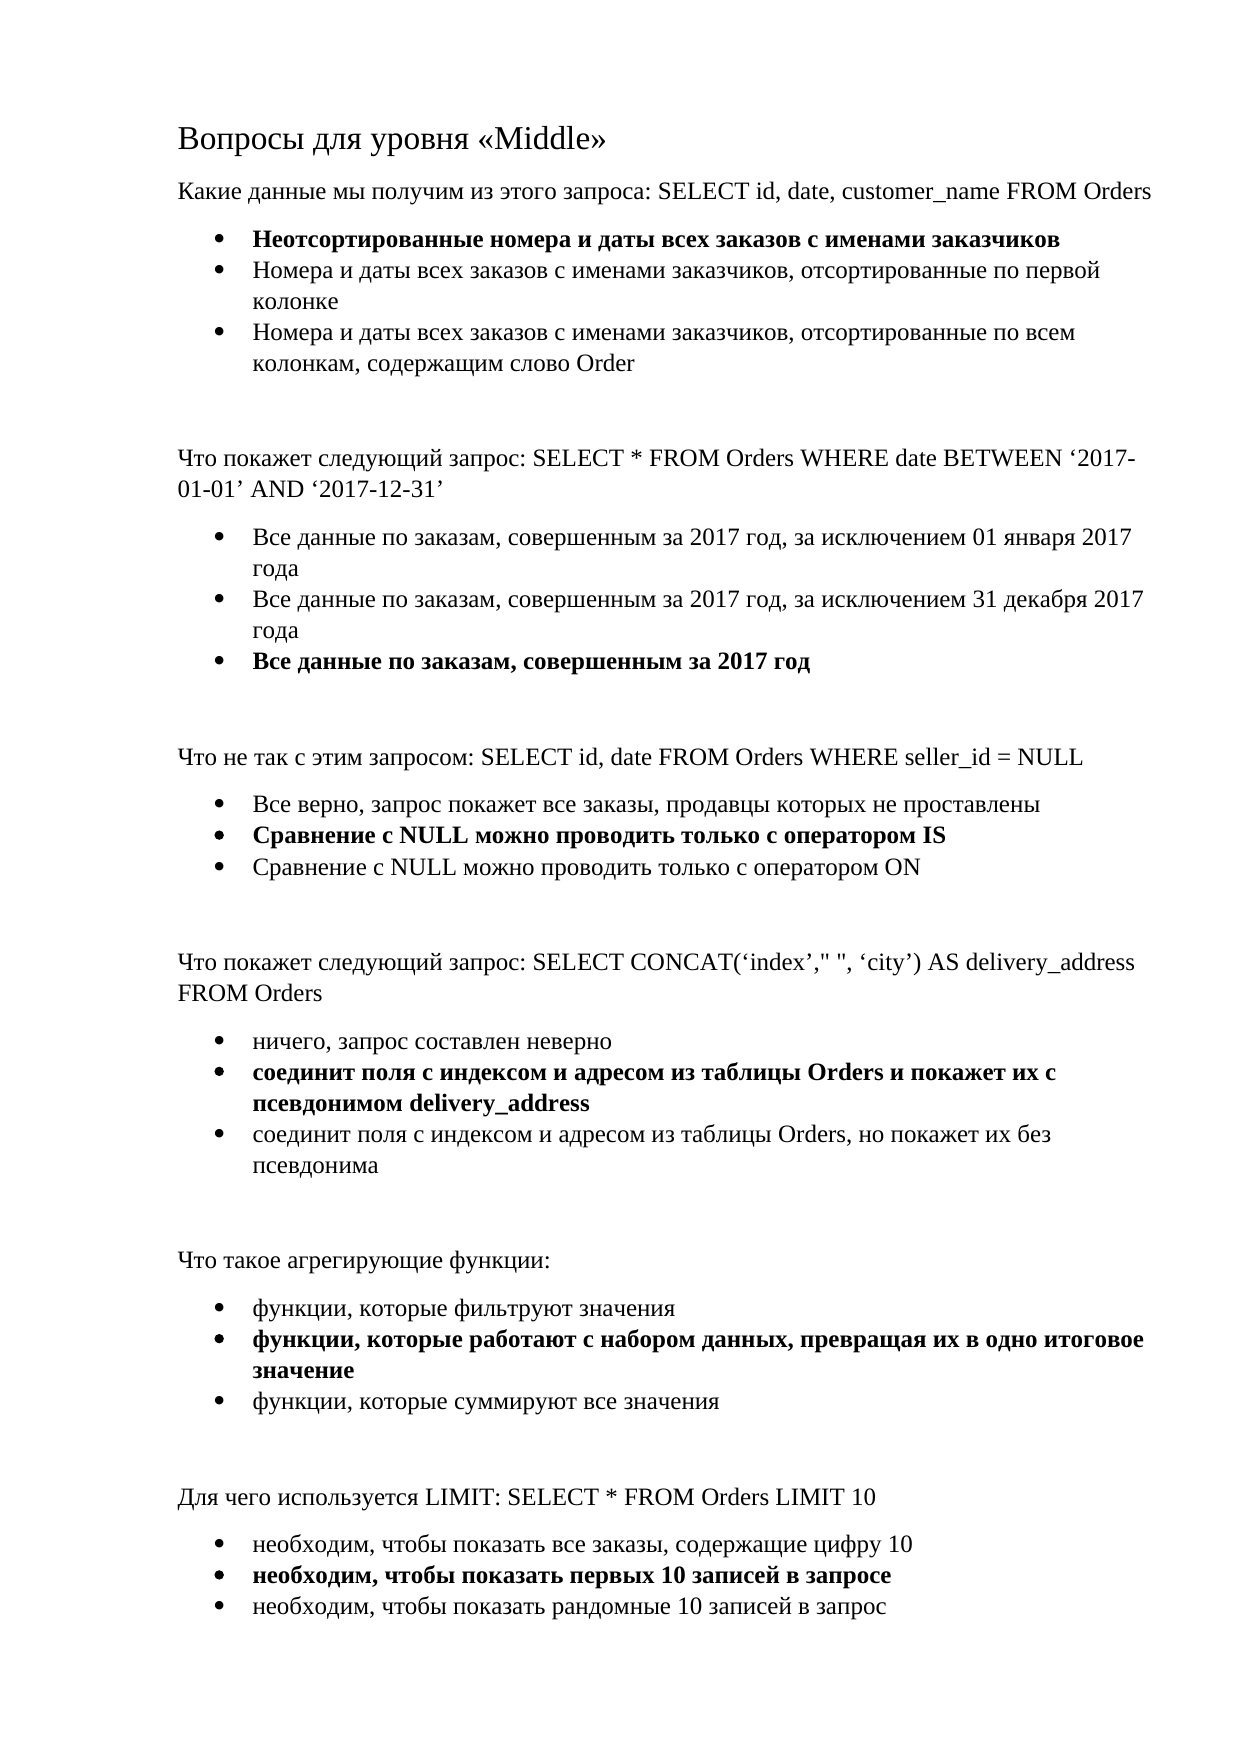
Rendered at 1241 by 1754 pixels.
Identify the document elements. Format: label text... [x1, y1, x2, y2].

text Для чего используется LIMIT: SELECT * FROM Orders LIMIT 10 [177, 1482, 1152, 1510]
list необходим, чтобы показать рандомные 10 записей в запрос [215, 1591, 1152, 1620]
text Что не так с этим запросом: SELECT id, date FROM Orders WHERE seller_id = NULL [177, 742, 1152, 771]
list ничего, запрос составлен неверно [215, 1026, 1152, 1054]
list Все верно, запрос покажет все заказы, продавцы которых не проставлены [215, 789, 1152, 818]
list Сравнение с NULL можно проводить только с оператором ON [215, 852, 1152, 880]
list соединит поля с индексом и адресом из таблицы Orders и покажет их с псевдонимом delivery_address [215, 1057, 1152, 1117]
list необходим, чтобы показать первых 10 записей в запросе [215, 1560, 1152, 1589]
list функции, которые суммируют все значения [215, 1386, 1152, 1415]
text Какие данные мы получим из этого запроса: SELECT id, date, customer_name FROM Orders [177, 176, 1152, 205]
text Что такое агрегирующие функции: [177, 1245, 1152, 1274]
list Все данные по заказам, совершенным за 2017 год [215, 646, 1152, 675]
list необходим, чтобы показать все заказы, содержащие цифру 10 [215, 1529, 1152, 1558]
list Номера и даты всех заказов с именами заказчиков, отсортированные по первой колонке [215, 255, 1152, 315]
list соединит поля с индексом и адресом из таблицы Orders, но покажет их без псевдонима [215, 1119, 1152, 1179]
list функции, которые работают с набором данных, превращая их в одно итоговое значение [215, 1324, 1152, 1384]
list Номера и даты всех заказов с именами заказчиков, отсортированные по всем колонкам, содержащим слово Order [215, 317, 1152, 377]
text Что покажет следующий запрос: SELECT * FROM Orders WHERE date BETWEEN ‘2017-01-01’ AND ‘2017-12-31’ [177, 443, 1152, 503]
list функции, которые фильтруют значения [215, 1293, 1152, 1322]
list Сравнение с NULL можно проводить только с оператором IS [215, 821, 1152, 849]
list Все данные по заказам, совершенным за 2017 год, за исключением 31 декабря 2017 года [215, 584, 1152, 644]
text Вопросы для уровня «Middle» [177, 118, 1152, 156]
list Все данные по заказам, совершенным за 2017 год, за исключением 01 января 2017 года [215, 522, 1152, 582]
list Неотсортированные номера и даты всех заказов с именами заказчиков [215, 224, 1152, 253]
text Что покажет следующий запрос: SELECT CONCAT(‘index’," ", ‘city’) AS delivery_address FROM Orders [177, 947, 1152, 1007]
